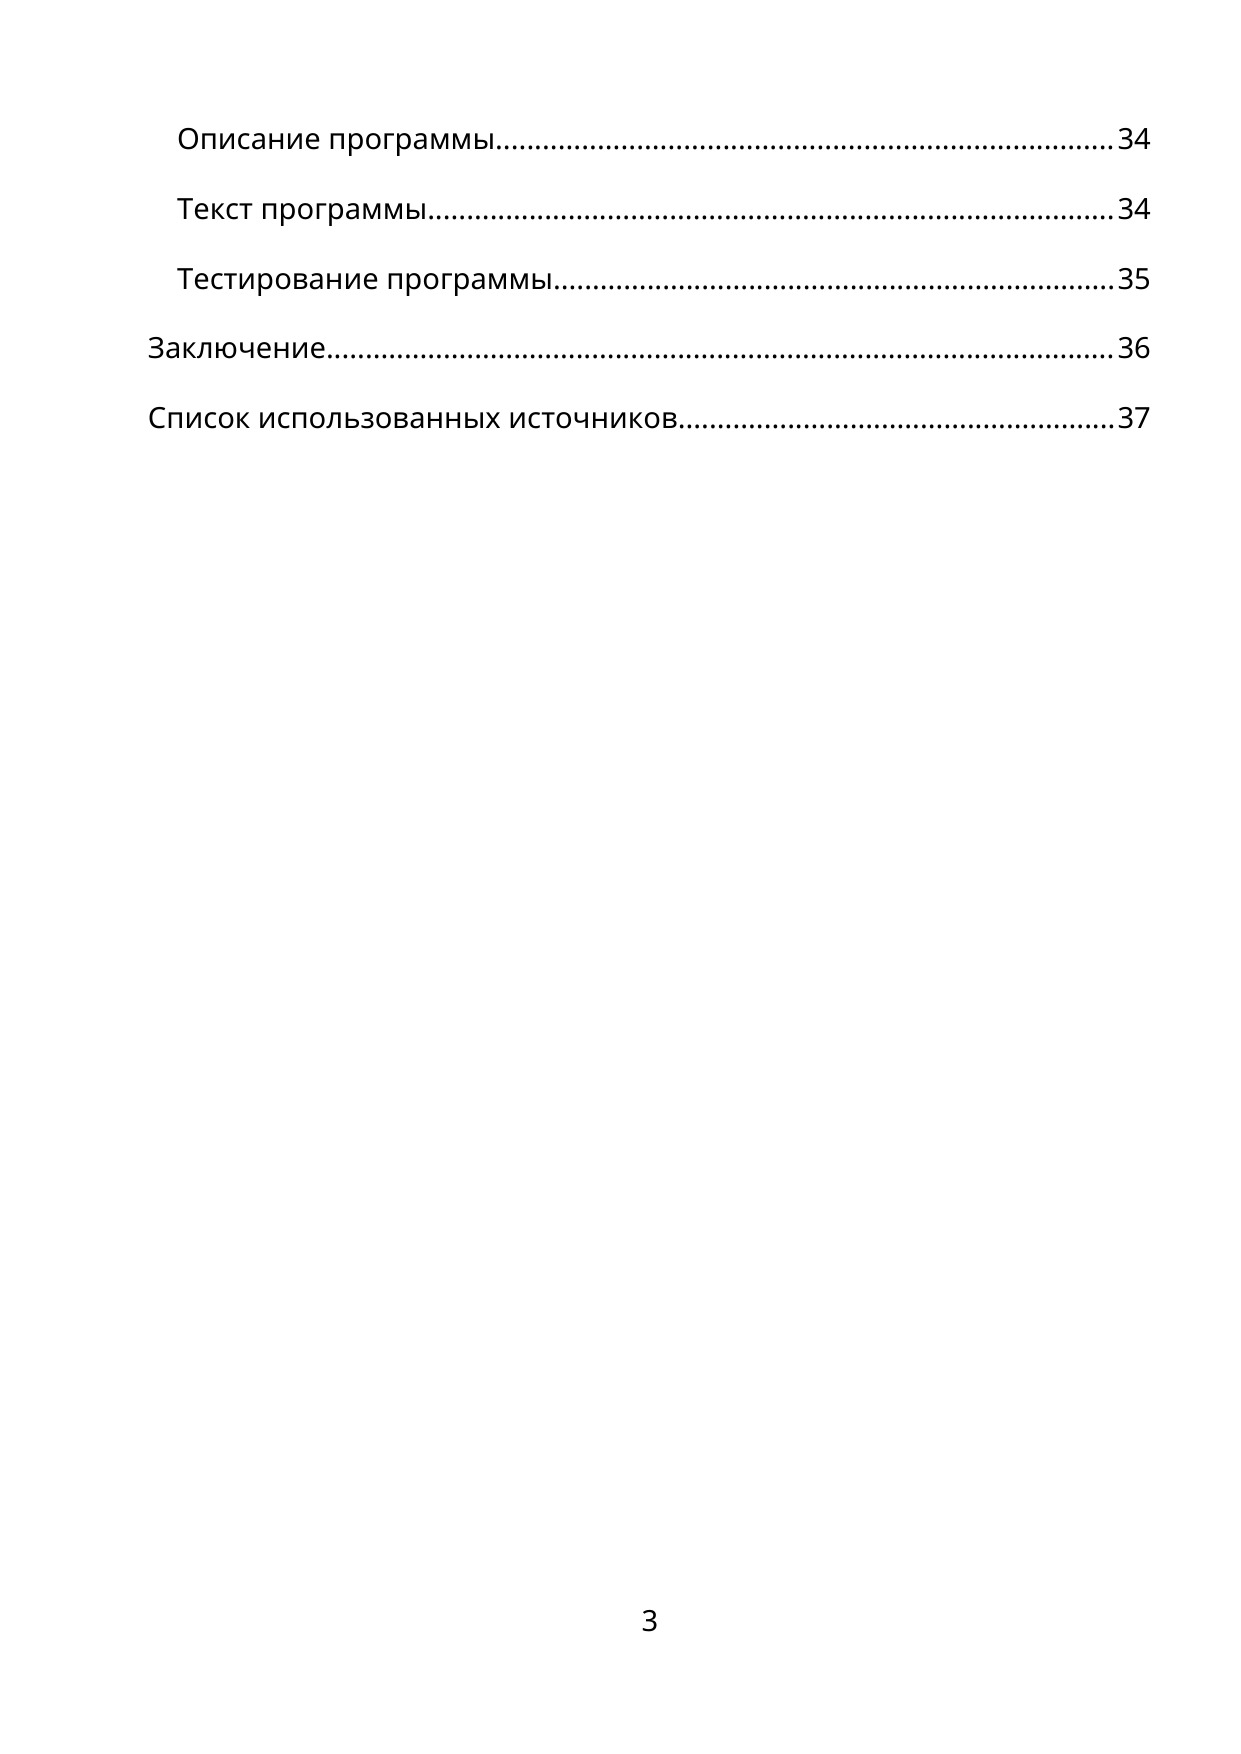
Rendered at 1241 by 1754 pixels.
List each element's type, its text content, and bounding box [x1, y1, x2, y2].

text Список использованных источников 37 [148, 398, 1152, 437]
text Тестирование программы 35 [177, 258, 1152, 298]
text Текст программы 34 [177, 188, 1152, 228]
text Заключение 36 [148, 328, 1152, 367]
text Описание программы 34 [177, 118, 1152, 158]
